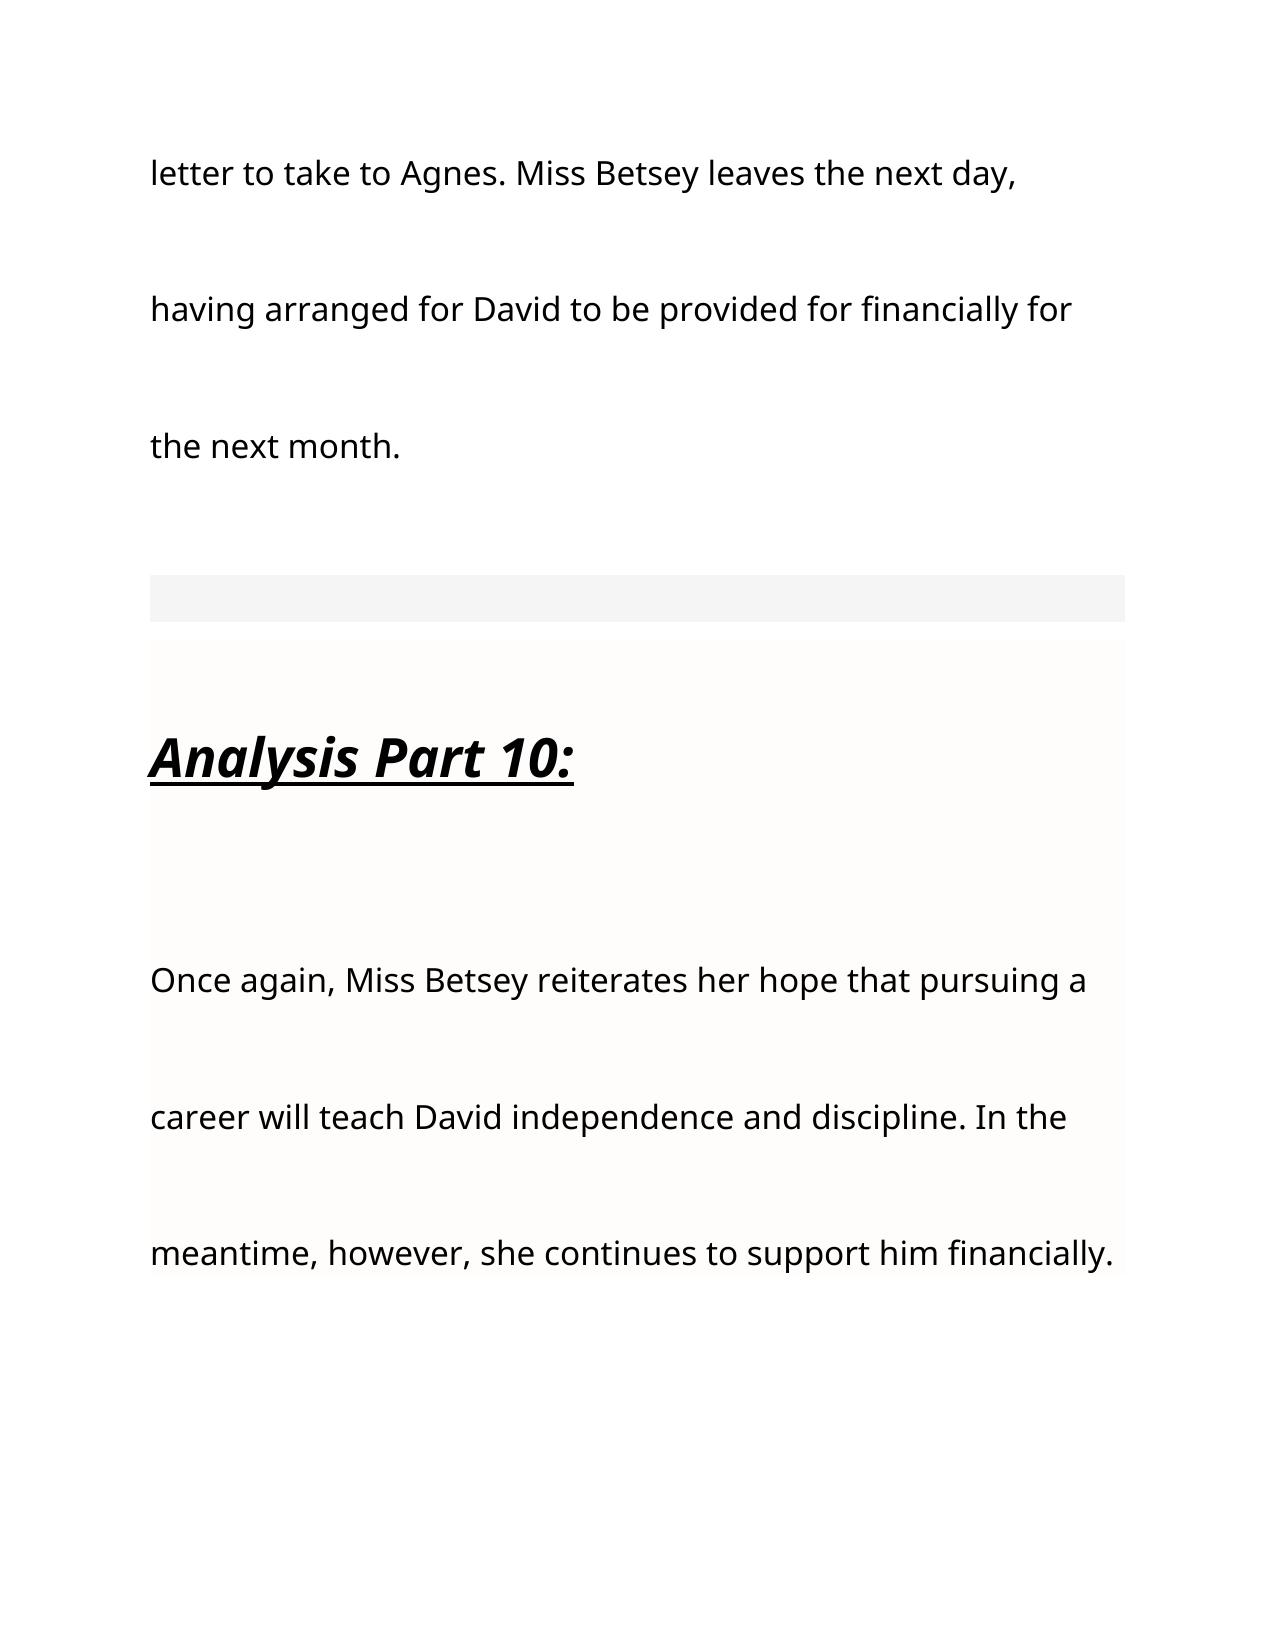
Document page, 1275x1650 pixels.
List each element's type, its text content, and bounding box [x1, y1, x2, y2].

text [150, 150, 1125, 468]
text Analysis Part 10: [150, 719, 1125, 793]
text Once again, Miss Betsey reiterates her hope that pursuing a career will teach David independence and discipline. In the meantime, however, she continues to support him financially. [150, 957, 1125, 1275]
